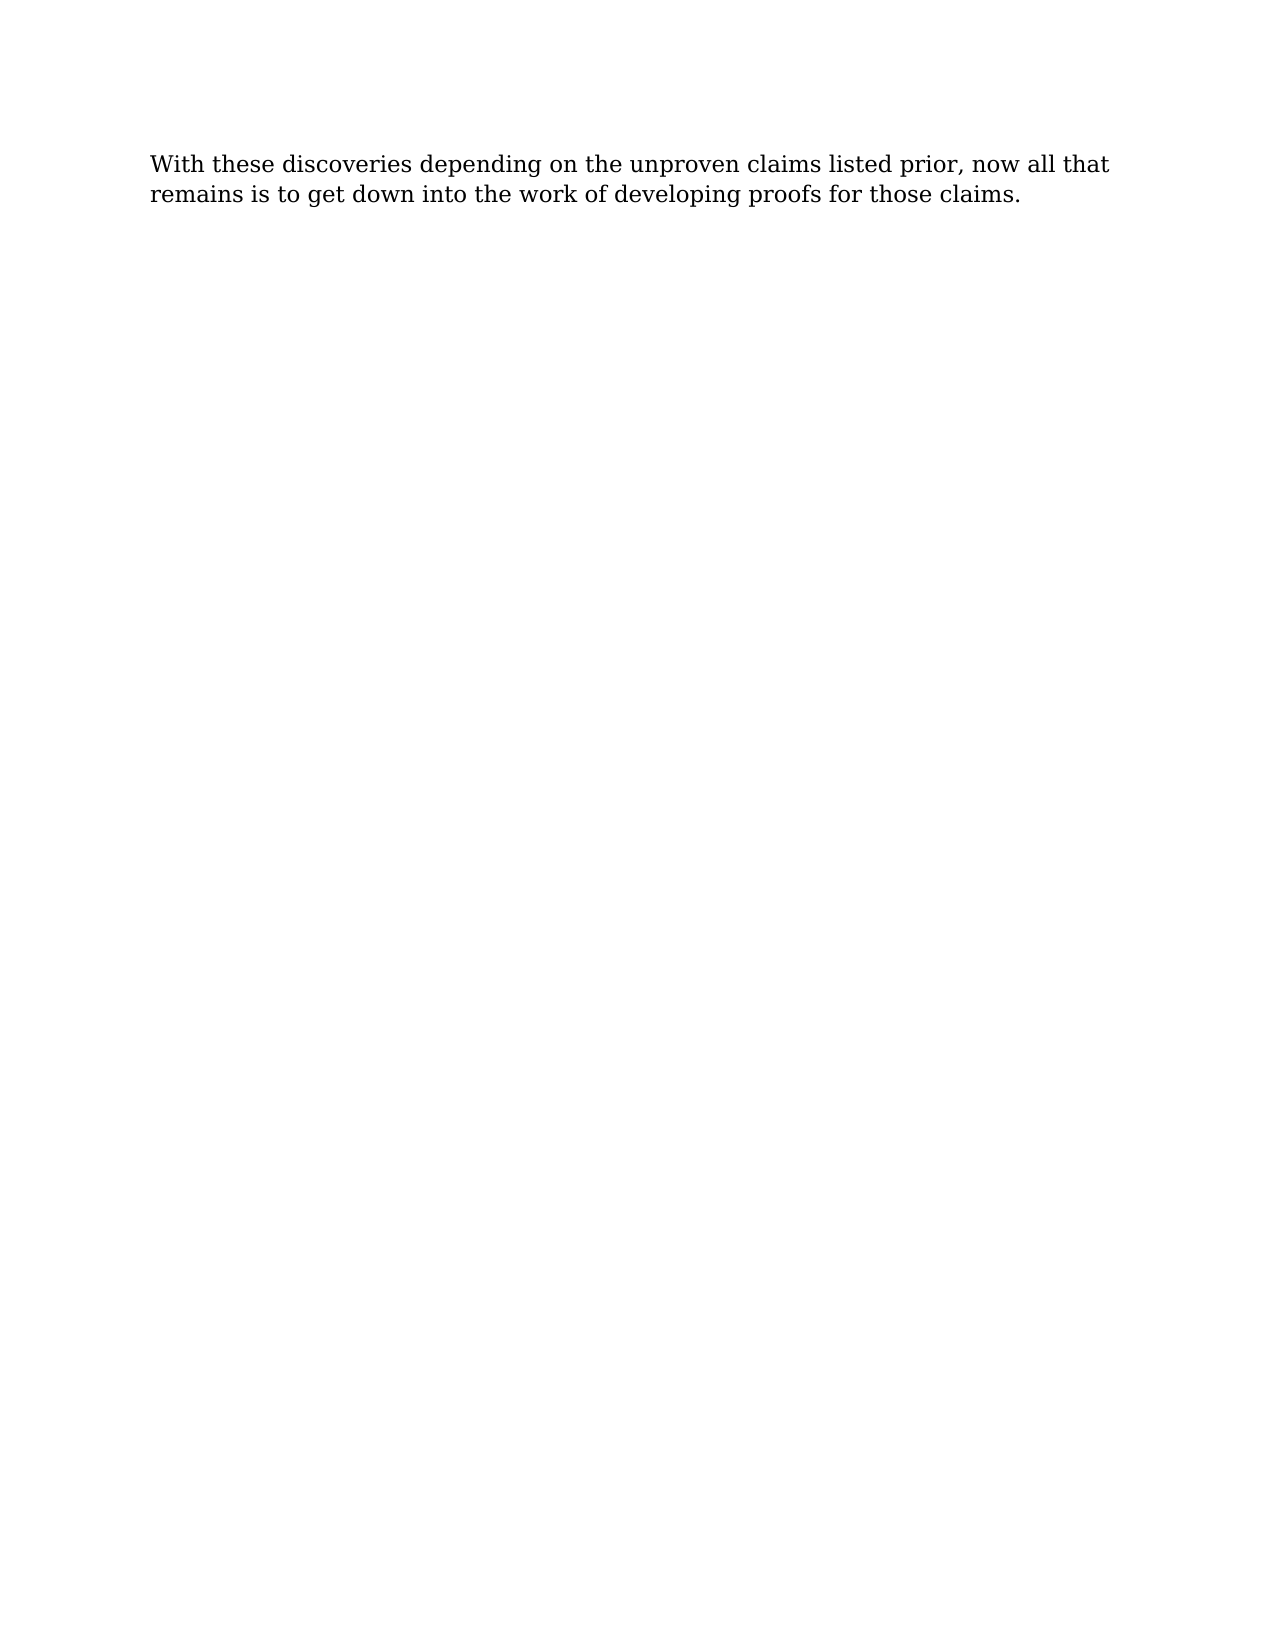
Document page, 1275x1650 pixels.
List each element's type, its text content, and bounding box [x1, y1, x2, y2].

text With these discoveries depending on the unproven claims listed prior, now all that remains is to get down into the work of developing proofs for those claims. [150, 150, 1125, 207]
